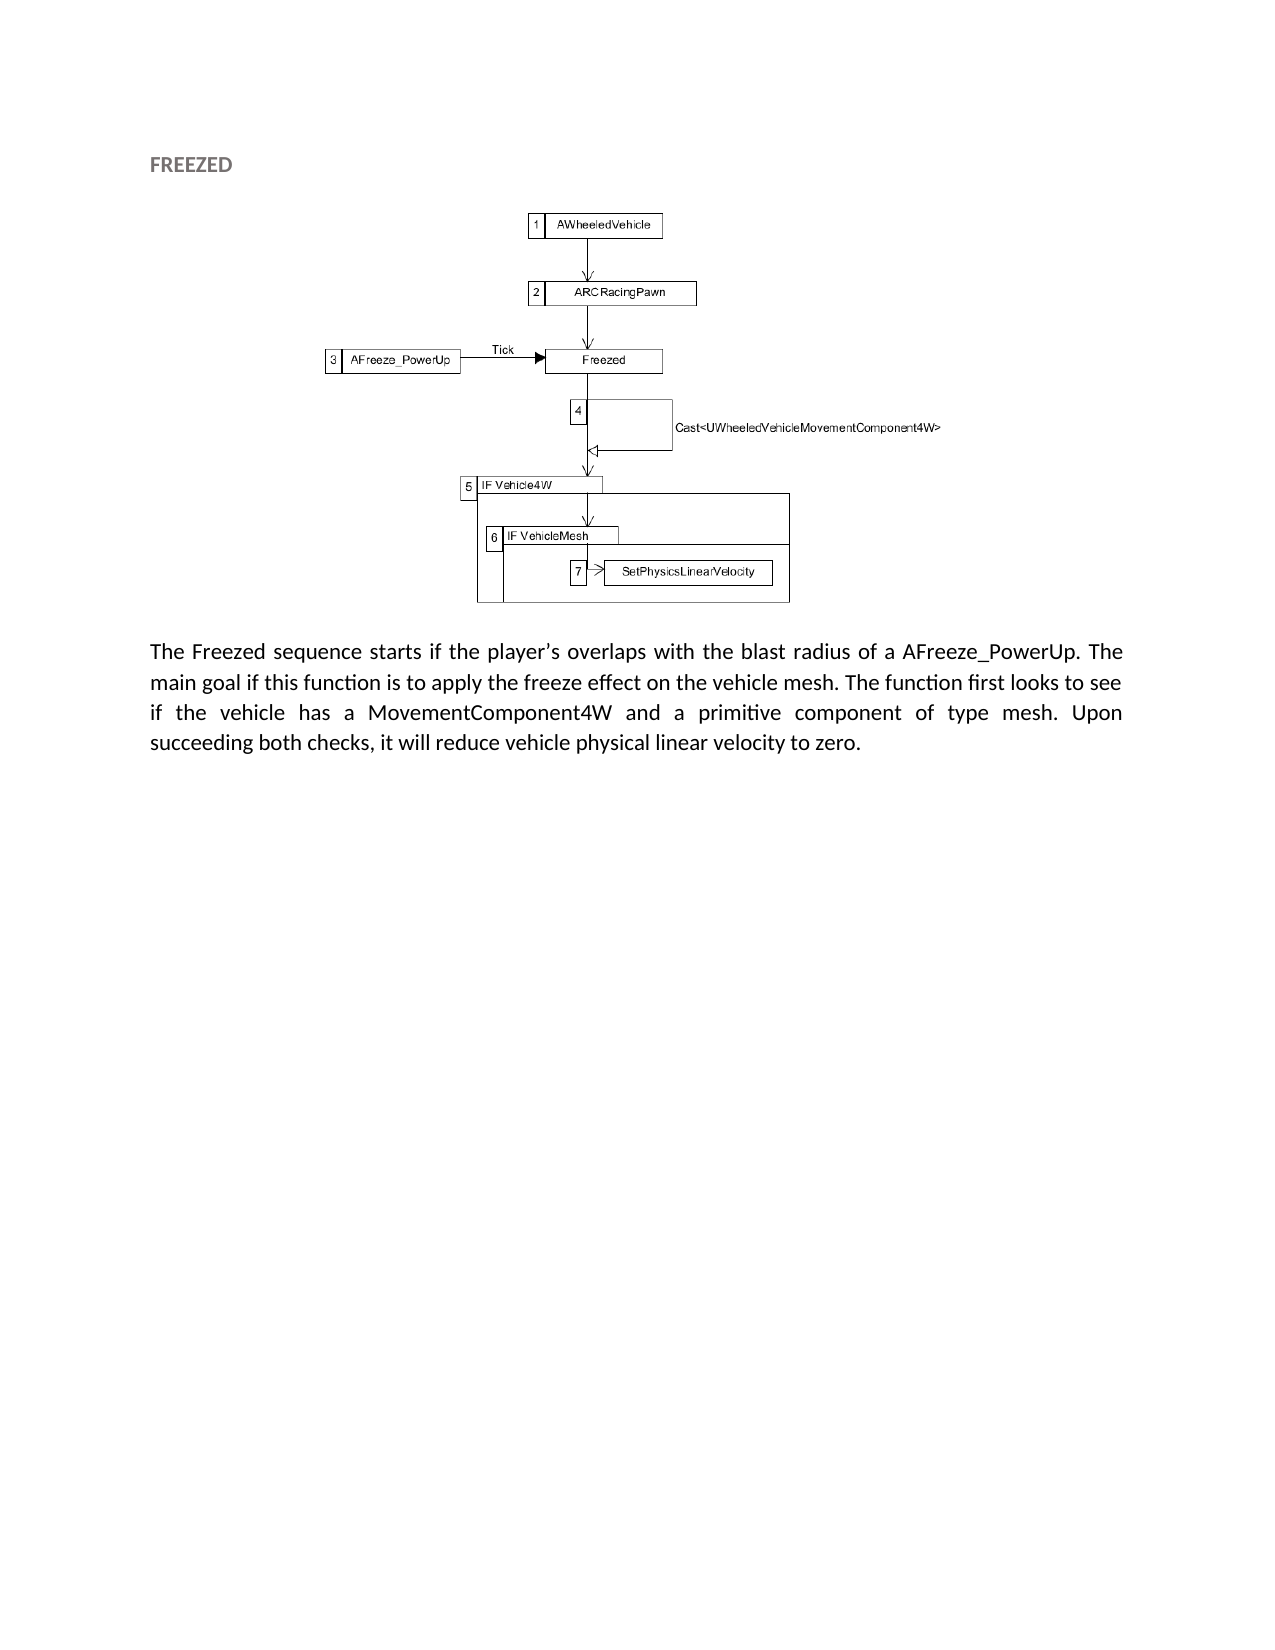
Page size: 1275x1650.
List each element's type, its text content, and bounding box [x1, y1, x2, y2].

text FREEZED [150, 150, 1125, 178]
text The Freezed sequence starts if the player’s overlaps with the blast radius of a AFreeze_PowerUp. The main goal if this function is to apply the freeze effect on the vehicle mesh. The function first looks to see if the vehicle has a MovementComponent4W and a primitive component of type mesh. Upon succeeding both checks, it will reduce vehicle physical linear velocity to zero. [150, 637, 1125, 756]
picture [308, 196, 967, 619]
